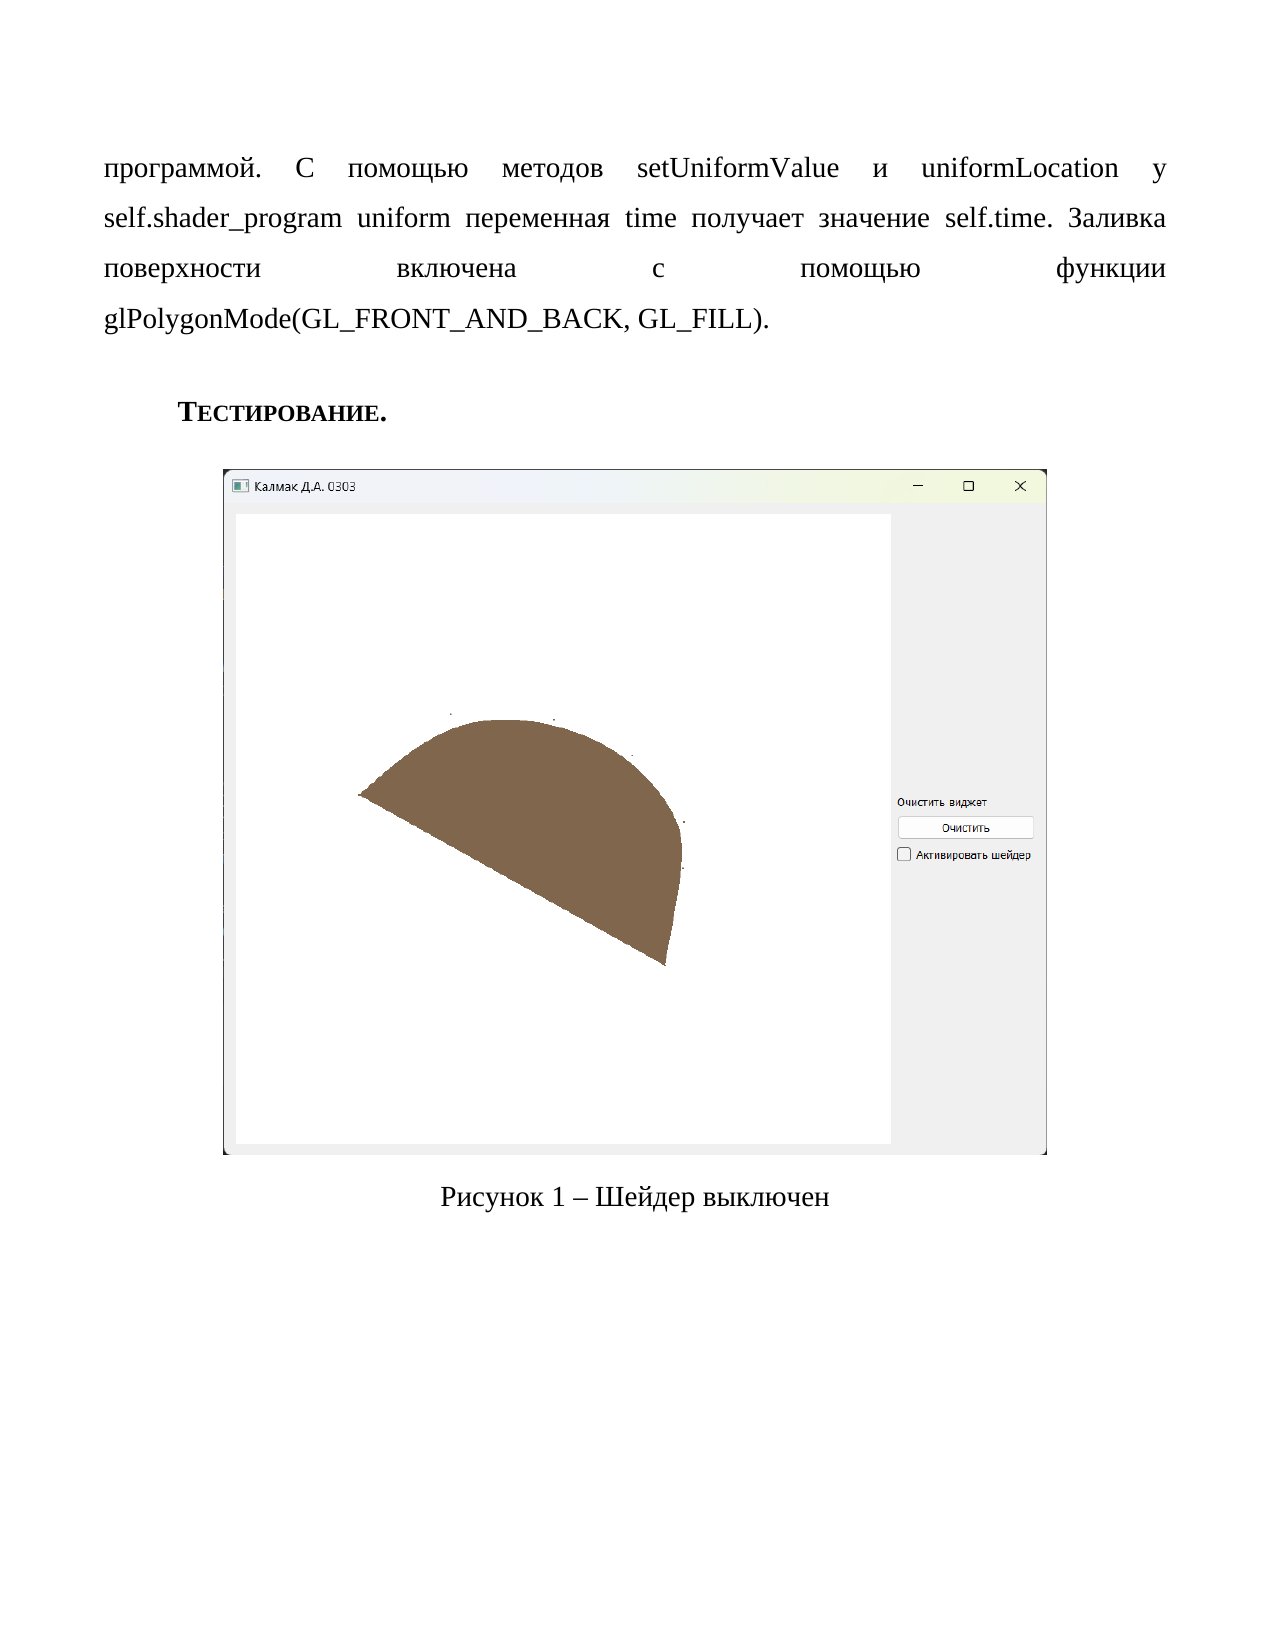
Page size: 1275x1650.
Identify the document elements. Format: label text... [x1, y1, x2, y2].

subtitle Тестирование. [103, 394, 1167, 428]
text Рисунок 1 – Шейдер выключен [103, 1179, 1167, 1213]
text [103, 150, 1167, 334]
picture [223, 469, 1047, 1155]
